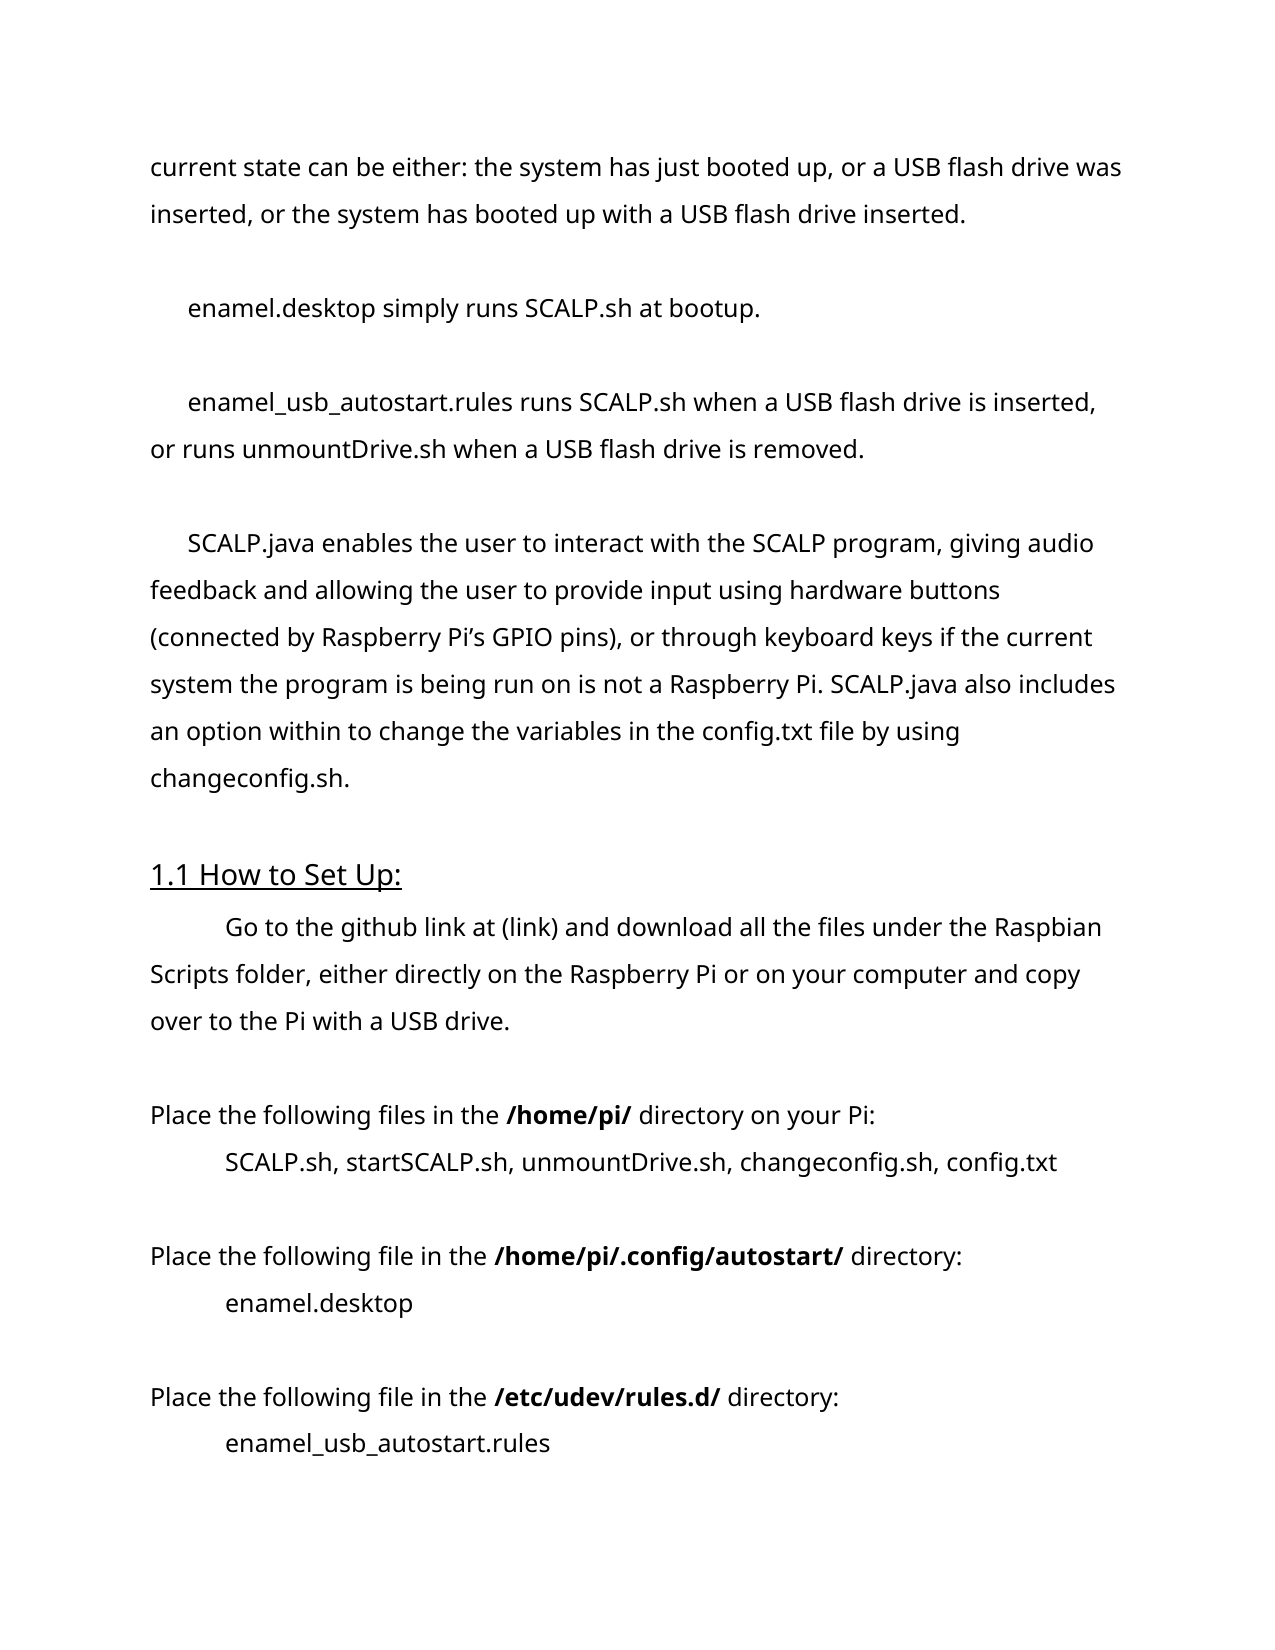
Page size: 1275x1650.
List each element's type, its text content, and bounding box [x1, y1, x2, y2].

text 1.1 How to Set Up: [150, 855, 1125, 894]
text SCALP.java enables the user to interact with the SCALP program, giving audio feedback and allowing the user to provide input using hardware buttons (connected by Raspberry Pi’s GPIO pins), or through keyboard keys if the current system the program is being run on is not a Raspberry Pi. SCALP.java also includes an option within to change the variables in the config.txt file by using changeconfig.sh. [150, 526, 1125, 795]
text enamel.desktop [150, 1285, 1125, 1319]
text Place the following files in the /home/pi/ directory on your Pi: [150, 1097, 1125, 1131]
text Go to the github link at (link) and download all the files under the Raspbian Scripts folder, either directly on the Raspberry Pi or on your computer and copy over to the Pi with a USB drive. [150, 909, 1125, 1037]
text SCALP.sh, startSCALP.sh, unmountDrive.sh, changeconfig.sh, config.txt [150, 1144, 1125, 1178]
text enamel_usb_autostart.rules runs SCALP.sh when a USB flash drive is inserted, or runs unmountDrive.sh when a USB flash drive is removed. [150, 385, 1125, 466]
text enamel_usb_autostart.rules [150, 1426, 1125, 1460]
text Place the following file in the /home/pi/.config/autostart/ directory: [150, 1238, 1125, 1272]
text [150, 150, 1125, 231]
text Place the following file in the /etc/udev/rules.d/ directory: [150, 1379, 1125, 1413]
text enamel.desktop simply runs SCALP.sh at bootup. [150, 291, 1125, 325]
